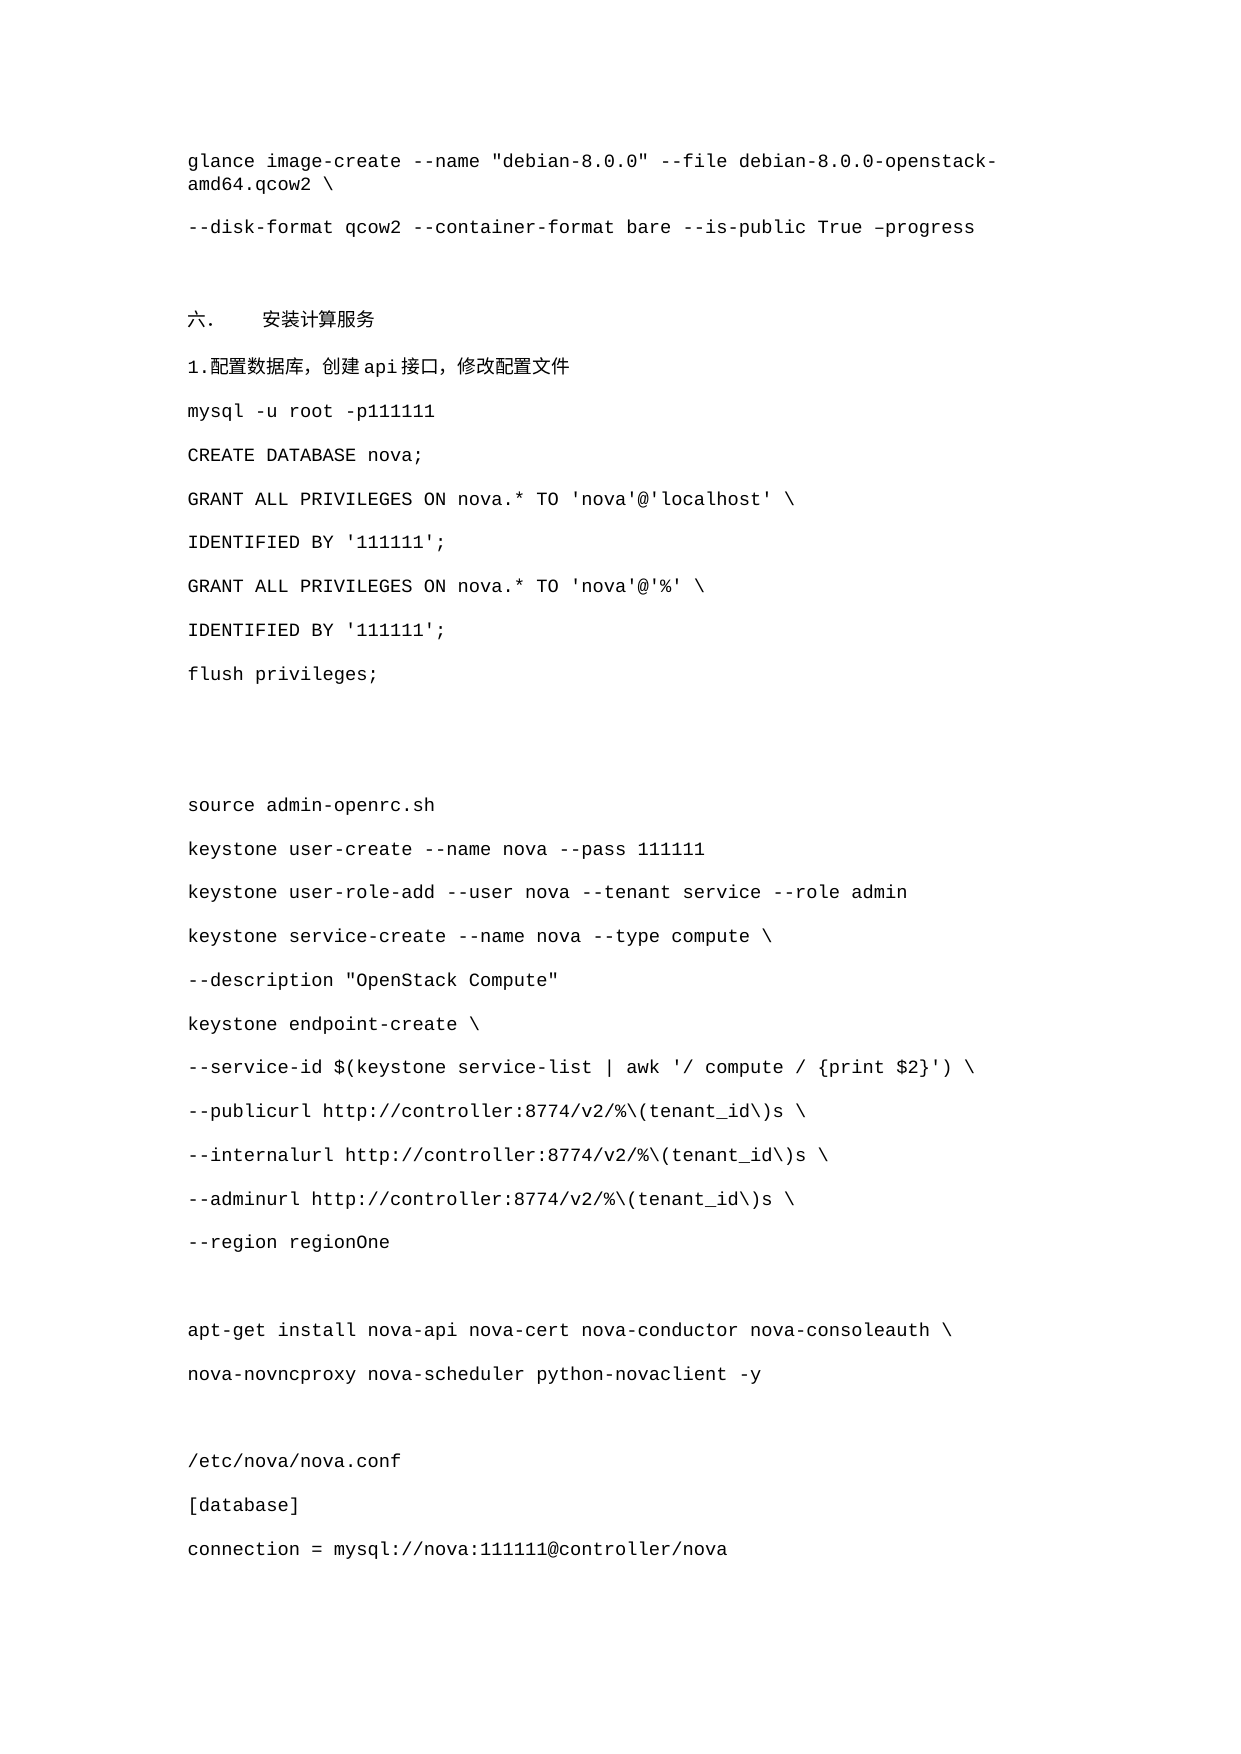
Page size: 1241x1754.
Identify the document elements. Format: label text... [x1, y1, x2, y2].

text keystone endpoint-create \ [187, 1013, 1053, 1036]
text --publicurl http://controller:8774/v2/%\(tenant_id\)s \ [187, 1100, 1053, 1123]
text nova-novncproxy nova-scheduler python-novaclient -y [187, 1363, 1053, 1386]
text connection = mysql://nova:111111@controller/nova [187, 1538, 1053, 1561]
text keystone user-create --name nova --pass 111111 [187, 838, 1053, 861]
text mysql -u root -p111111 [187, 400, 1053, 423]
text --service-id $(keystone service-list | awk '/ compute / {print $2}') \ [187, 1057, 1053, 1079]
text flush privileges; [187, 663, 1053, 686]
text --disk-format qcow2 --container-format bare --is-public True –progress [187, 217, 1053, 239]
text CREATE DATABASE nova; [187, 444, 1053, 467]
list 安装计算服务 [187, 304, 1053, 331]
text keystone user-role-add --user nova --tenant service --role admin [187, 882, 1053, 904]
text GRANT ALL PRIVILEGES ON nova.* TO 'nova'@'localhost' \ [187, 488, 1053, 511]
text keystone service-create --name nova --type compute \ [187, 925, 1053, 948]
text 1.配置数据库，创建api接口，修改配置文件 [187, 352, 1053, 379]
text --adminurl http://controller:8774/v2/%\(tenant_id\)s \ [187, 1188, 1053, 1211]
text --internalurl http://controller:8774/v2/%\(tenant_id\)s \ [187, 1144, 1053, 1167]
text IDENTIFIED BY '111111'; [187, 619, 1053, 642]
text [database] [187, 1494, 1053, 1517]
text source admin-openrc.sh [187, 794, 1053, 817]
text apt-get install nova-api nova-cert nova-conductor nova-consoleauth \ [187, 1319, 1053, 1342]
text --description "OpenStack Compute" [187, 969, 1053, 992]
text GRANT ALL PRIVILEGES ON nova.* TO 'nova'@'%' \ [187, 575, 1053, 598]
text /etc/nova/nova.conf [187, 1450, 1053, 1473]
text IDENTIFIED BY '111111'; [187, 532, 1053, 554]
text --region regionOne [187, 1232, 1053, 1254]
text glance image-create --name "debian-8.0.0" --file debian-8.0.0-openstack-amd64.qcow2 \ [187, 150, 1053, 196]
